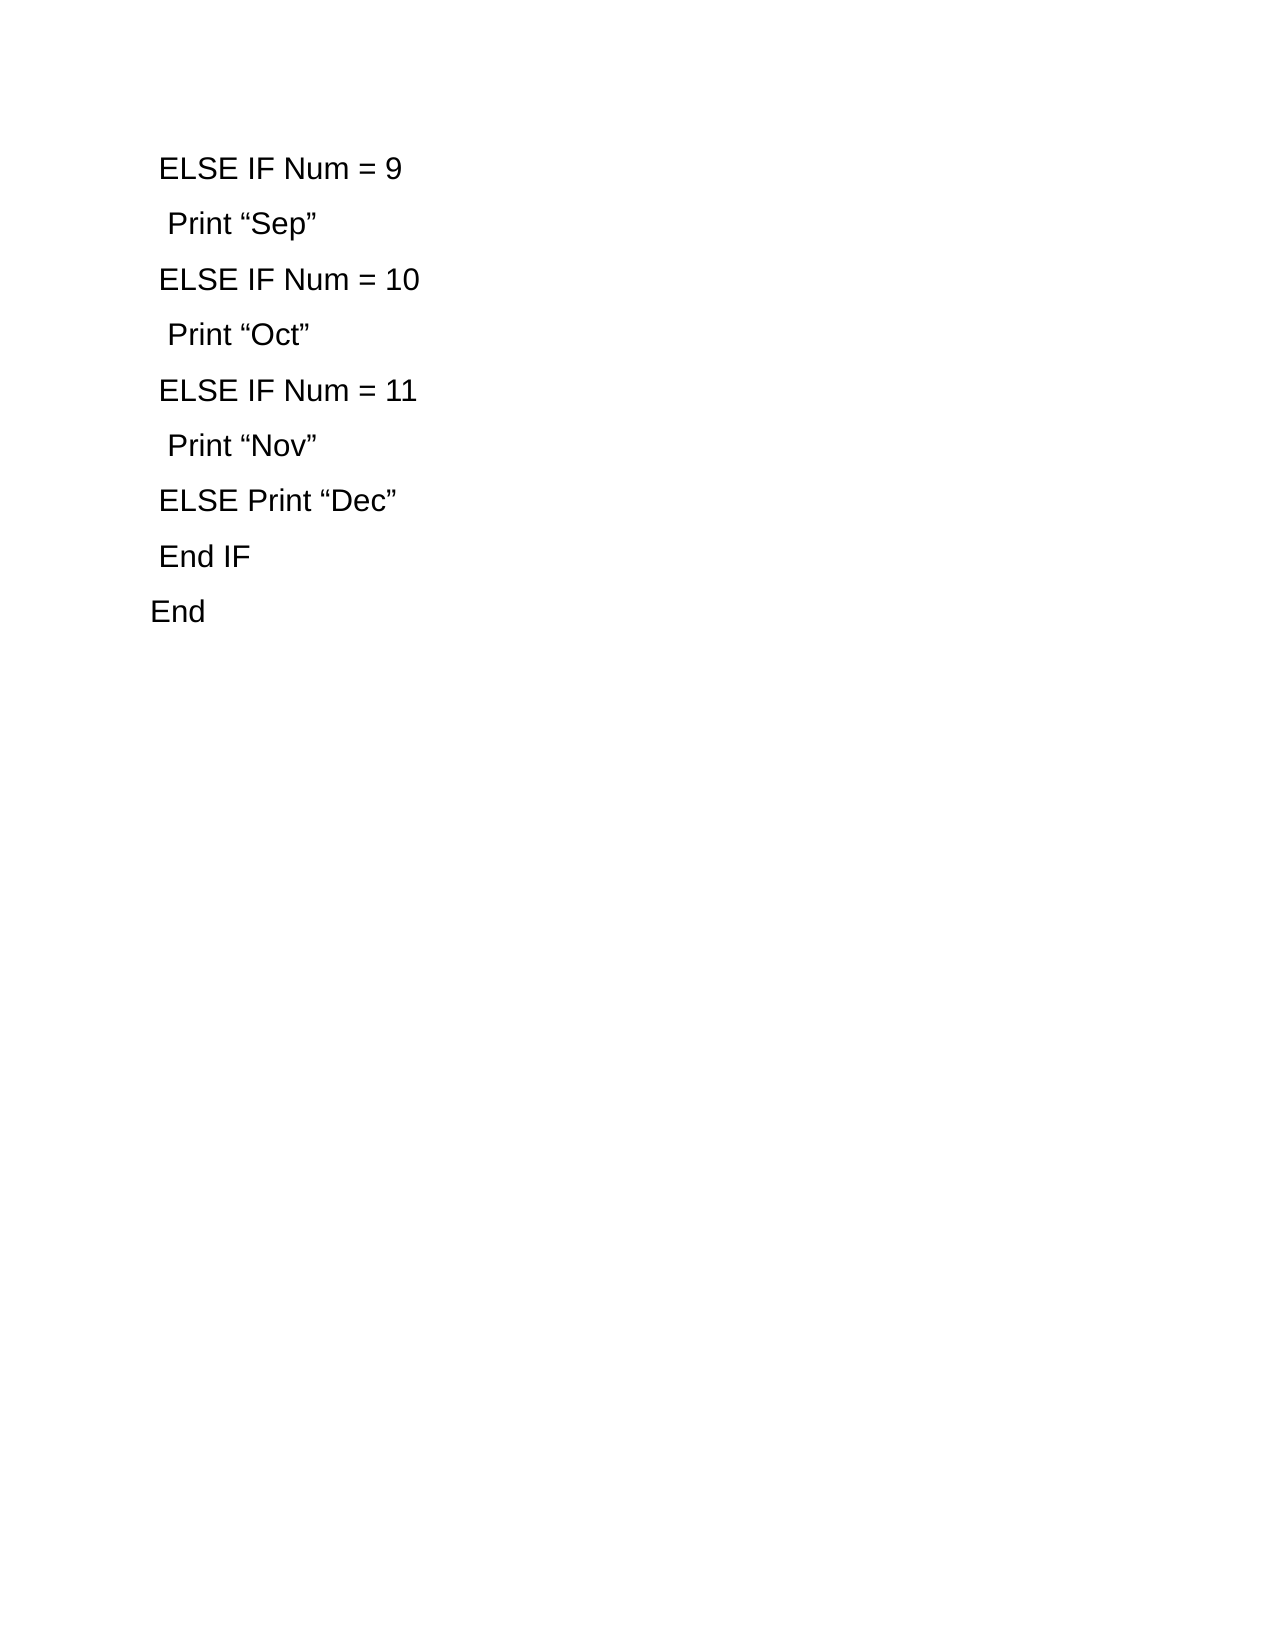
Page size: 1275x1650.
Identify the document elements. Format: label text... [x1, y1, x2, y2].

text ELSE IF Num = 11 [150, 372, 1125, 408]
text ELSE Print “Dec” [150, 482, 1125, 518]
text Print “Oct” [150, 316, 1125, 352]
text Print “Sep” [150, 205, 1125, 241]
text End IF [150, 538, 1125, 574]
text ELSE IF Num = 9 [150, 150, 1125, 186]
text ELSE IF Num = 10 [150, 261, 1125, 297]
text End [150, 593, 1125, 629]
text Print “Nov” [150, 427, 1125, 463]
